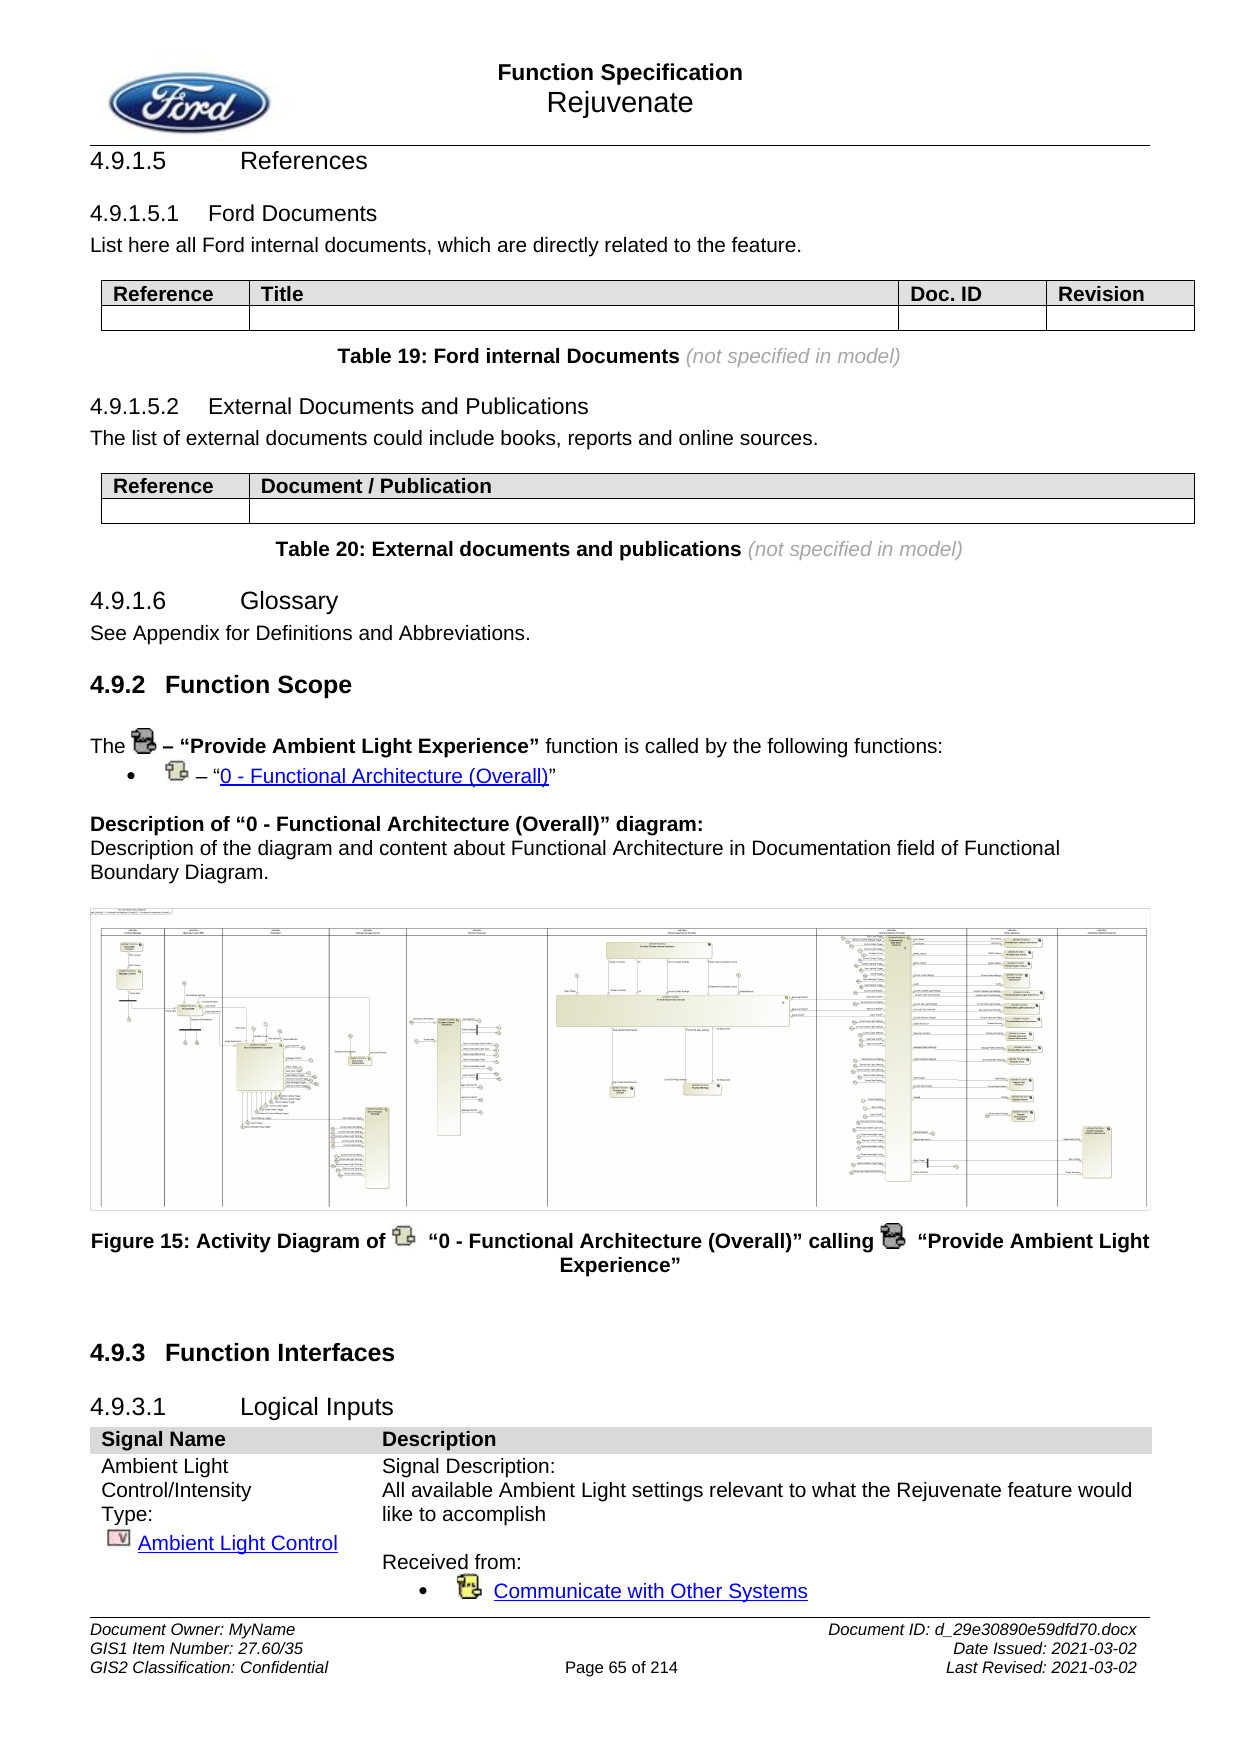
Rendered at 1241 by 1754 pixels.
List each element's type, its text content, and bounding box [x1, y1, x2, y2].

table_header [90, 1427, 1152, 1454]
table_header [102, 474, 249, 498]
subtitle Ford Documents [90, 200, 1150, 226]
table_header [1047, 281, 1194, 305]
subtitle References [90, 146, 1150, 175]
picture [391, 1223, 417, 1249]
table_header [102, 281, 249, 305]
picture [106, 1525, 132, 1551]
text Figure : Activity Diagram of “0 - Functional Architecture (Overall)” calling “Provide Ambient Light Experience” [90, 1223, 1150, 1276]
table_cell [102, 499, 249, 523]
text List here all Ford internal documents, which are directly related to the feature. [90, 232, 1136, 256]
picture [164, 758, 190, 784]
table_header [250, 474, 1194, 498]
subtitle External Documents and Publications [90, 393, 1150, 419]
text See Appendix for Definitions and Abbreviations. [90, 621, 1150, 645]
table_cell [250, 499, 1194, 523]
text The list of external documents could include books, reports and online sources. [90, 425, 1136, 449]
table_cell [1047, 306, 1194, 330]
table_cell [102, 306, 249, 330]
text Table 19: Ford internal Documents (not specified in model) [90, 344, 1150, 368]
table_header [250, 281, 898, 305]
picture [131, 728, 157, 754]
subtitle Glossary [90, 586, 1150, 614]
text Table 20: External documents and publications (not specified in model) [90, 537, 1150, 561]
text Description of “0 - Functional Architecture (Overall)” diagram: [90, 812, 1150, 836]
subtitle Function Interfaces [90, 1338, 1150, 1367]
subtitle Logical Inputs [90, 1392, 1150, 1420]
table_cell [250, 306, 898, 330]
picture [89, 907, 1151, 1211]
text The – “Provide Ambient Light Experience” function is called by the following functions: [90, 729, 1150, 758]
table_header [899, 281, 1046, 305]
list – “0 - Functional Architecture (Overall)” [127, 758, 1150, 788]
picture [456, 1573, 482, 1599]
subtitle Function Scope [90, 670, 1150, 698]
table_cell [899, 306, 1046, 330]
picture [880, 1223, 906, 1249]
picture [89, 53, 290, 154]
text Description of the diagram and content about Functional Architecture in Documentation field of Functional Boundary Diagram. [90, 836, 1150, 883]
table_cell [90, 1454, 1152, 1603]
